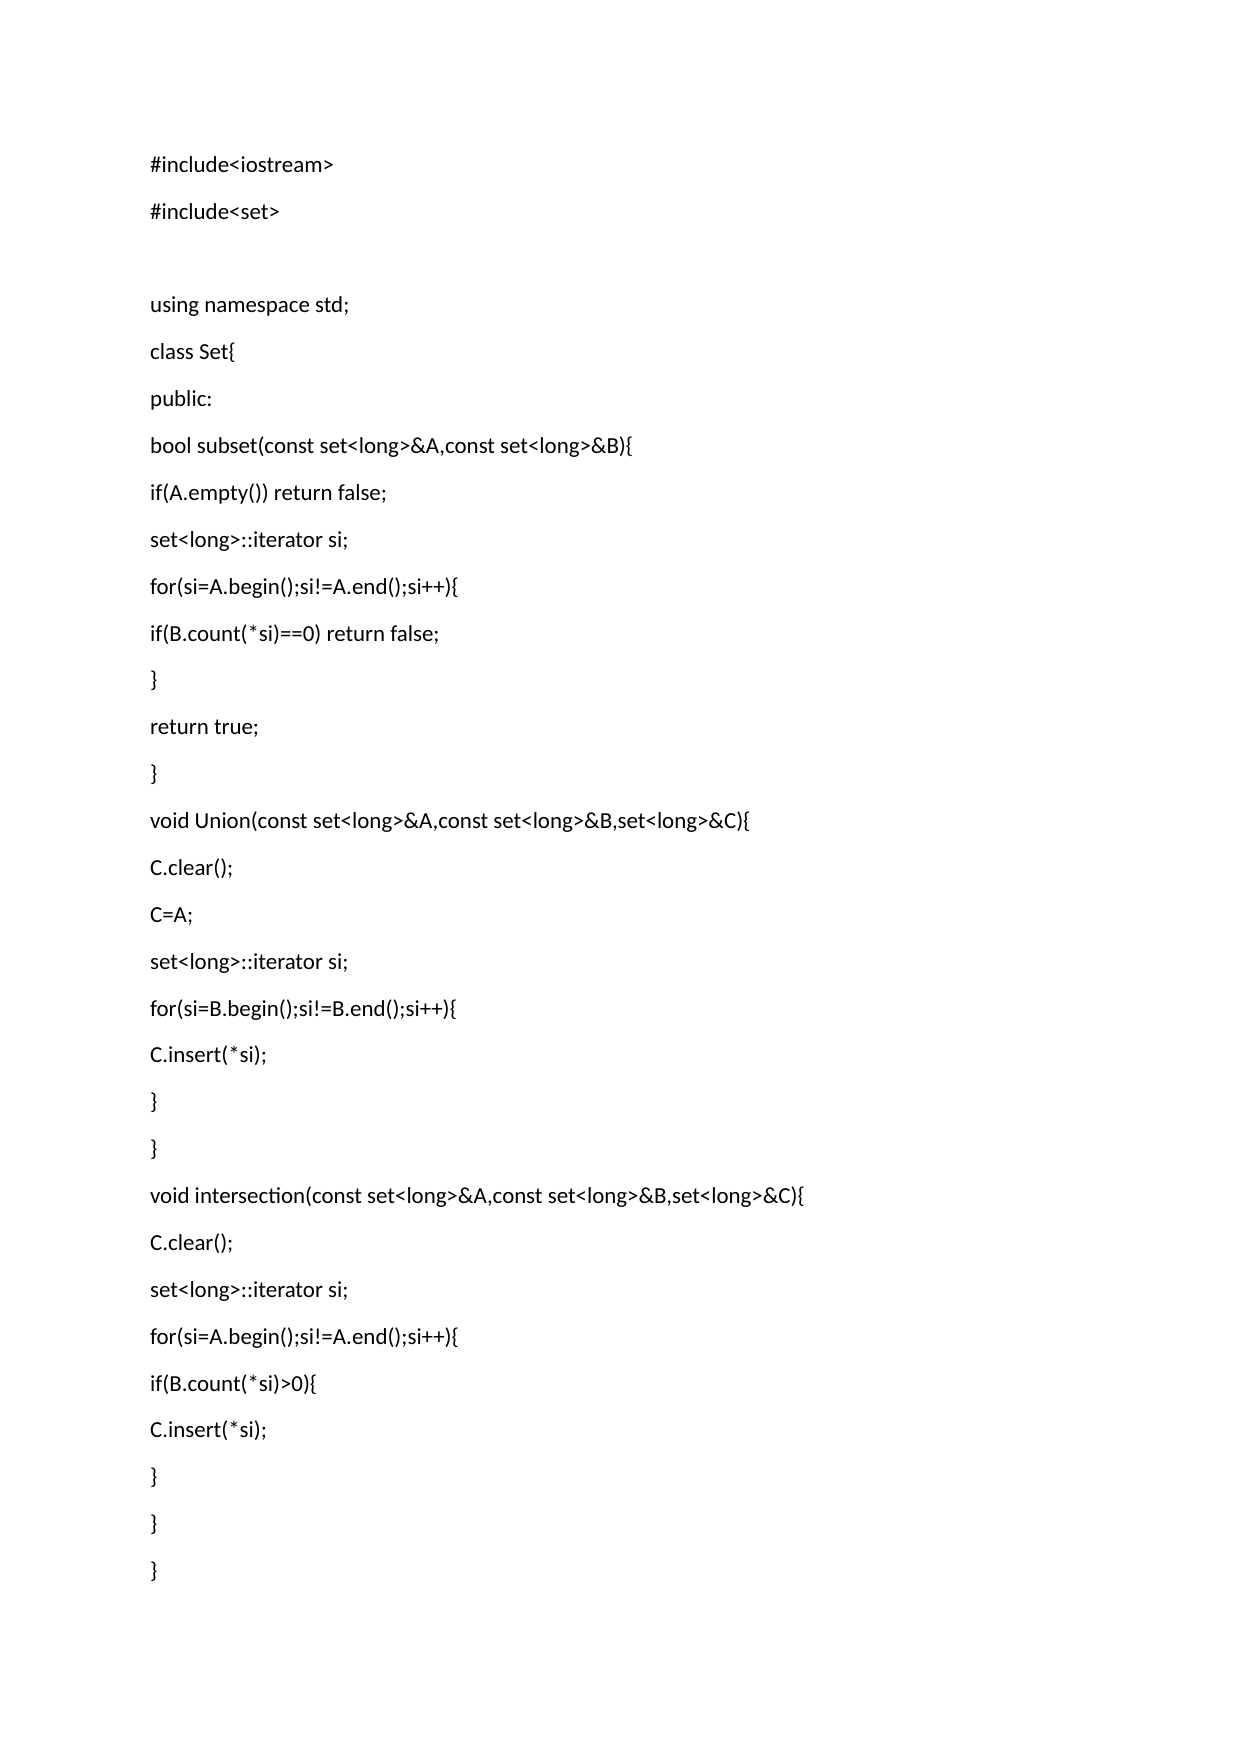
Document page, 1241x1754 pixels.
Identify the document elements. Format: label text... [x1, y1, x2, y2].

text for(si=B.begin();si!=B.end();si++){ [150, 994, 1090, 1022]
text bool subset(const set<long>&A,const set<long>&B){ [150, 431, 1090, 459]
text void intersection(const set<long>&A,const set<long>&B,set<long>&C){ [150, 1181, 1090, 1209]
text for(si=A.begin();si!=A.end();si++){ [150, 1322, 1090, 1350]
text } [150, 759, 1090, 787]
text } [150, 1509, 1090, 1537]
text C.clear(); [150, 853, 1090, 881]
text using namespace std; [150, 291, 1090, 319]
text } [150, 666, 1090, 694]
text #include<iostream> [150, 150, 1090, 178]
text #include<set> [150, 197, 1090, 225]
text } [150, 1134, 1090, 1162]
text void Union(const set<long>&A,const set<long>&B,set<long>&C){ [150, 806, 1090, 834]
text for(si=A.begin();si!=A.end();si++){ [150, 572, 1090, 600]
text set<long>::iterator si; [150, 1275, 1090, 1303]
text C.clear(); [150, 1228, 1090, 1256]
text C=A; [150, 900, 1090, 928]
text } [150, 1087, 1090, 1116]
text set<long>::iterator si; [150, 525, 1090, 553]
text C.insert(*si); [150, 1416, 1090, 1444]
text set<long>::iterator si; [150, 947, 1090, 975]
text C.insert(*si); [150, 1041, 1090, 1069]
text if(A.empty()) return false; [150, 478, 1090, 506]
text if(B.count(*si)==0) return false; [150, 619, 1090, 647]
text if(B.count(*si)>0){ [150, 1369, 1090, 1397]
text return true; [150, 712, 1090, 741]
text } [150, 1462, 1090, 1491]
text public: [150, 384, 1090, 412]
text } [150, 1556, 1090, 1584]
text class Set{ [150, 337, 1090, 366]
